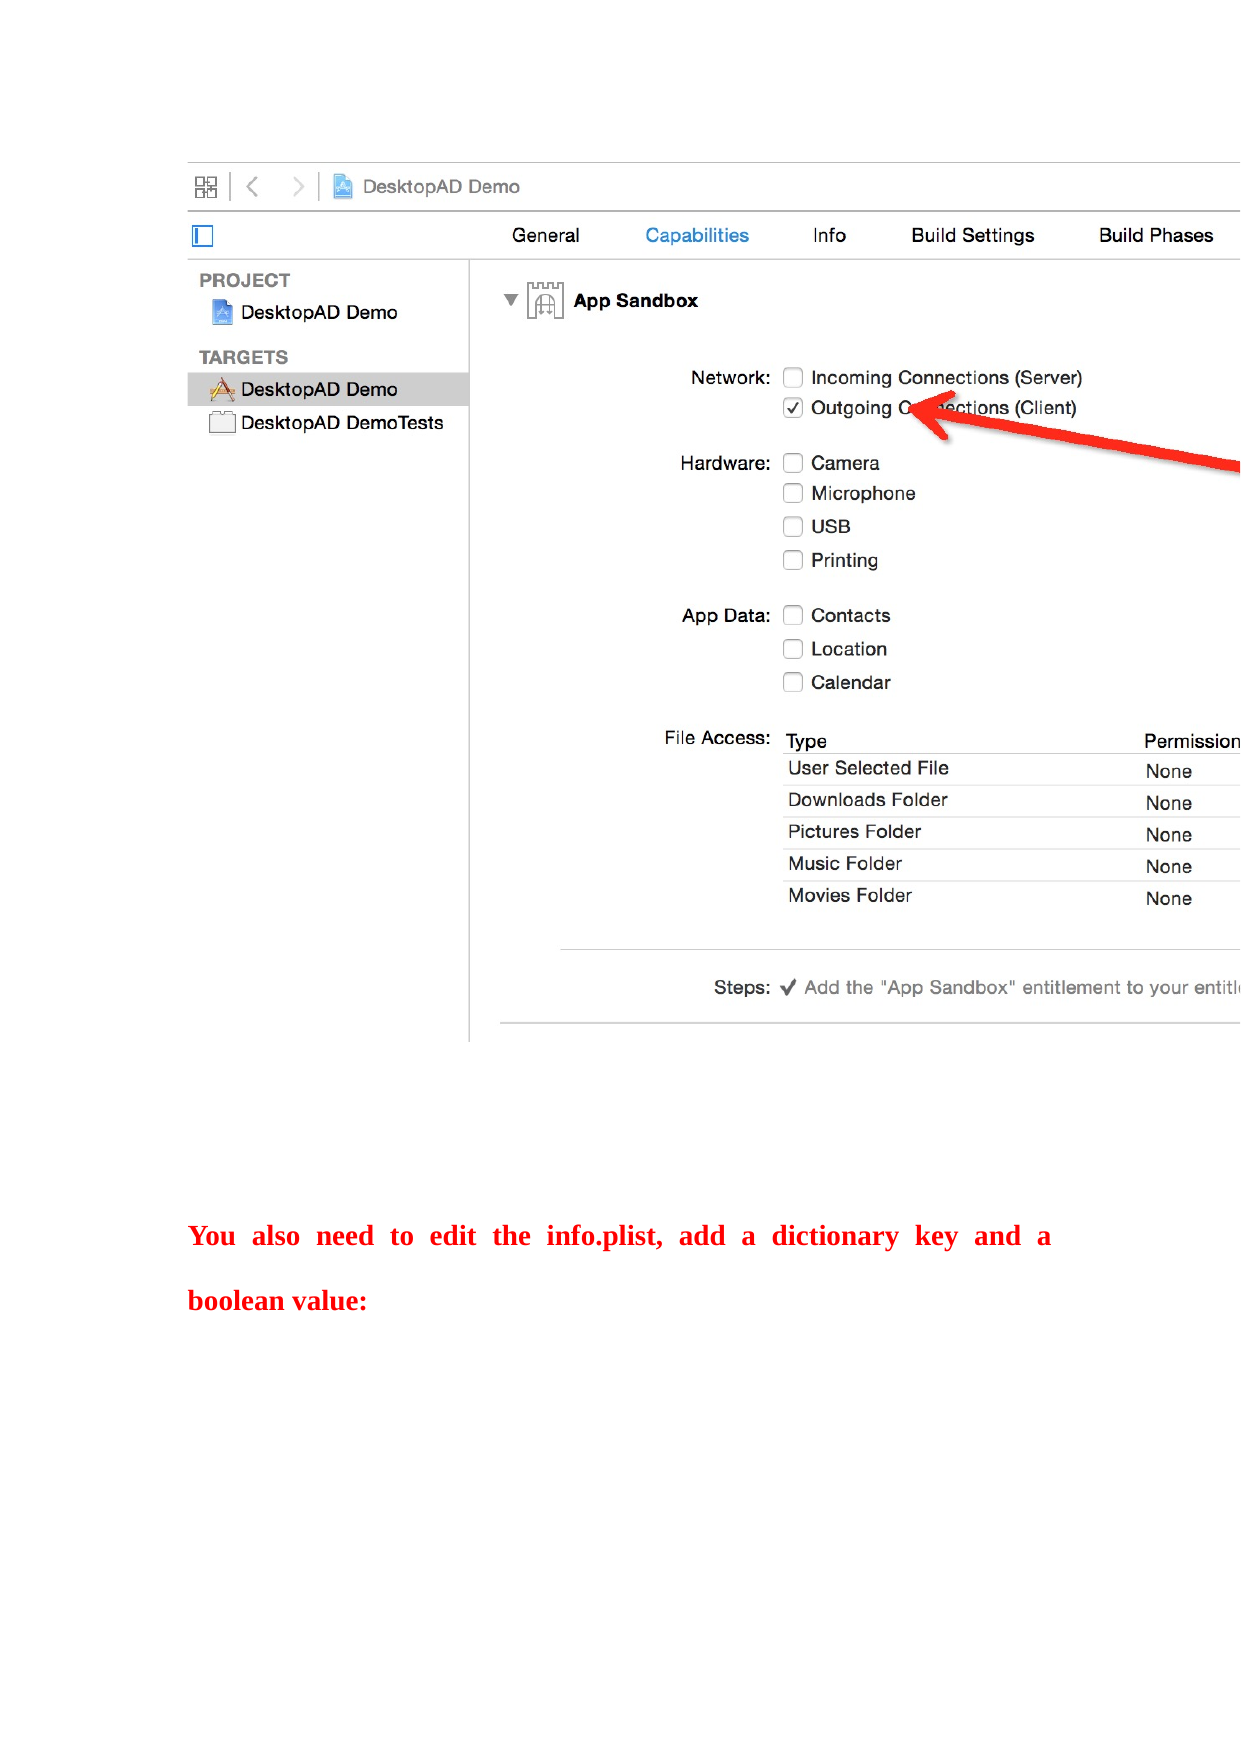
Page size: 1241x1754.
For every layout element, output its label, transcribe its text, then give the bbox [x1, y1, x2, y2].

text You also need to edit the info.plist, add a dictionary key and a boolean value: [187, 1202, 1053, 1332]
picture [187, 162, 1241, 1042]
